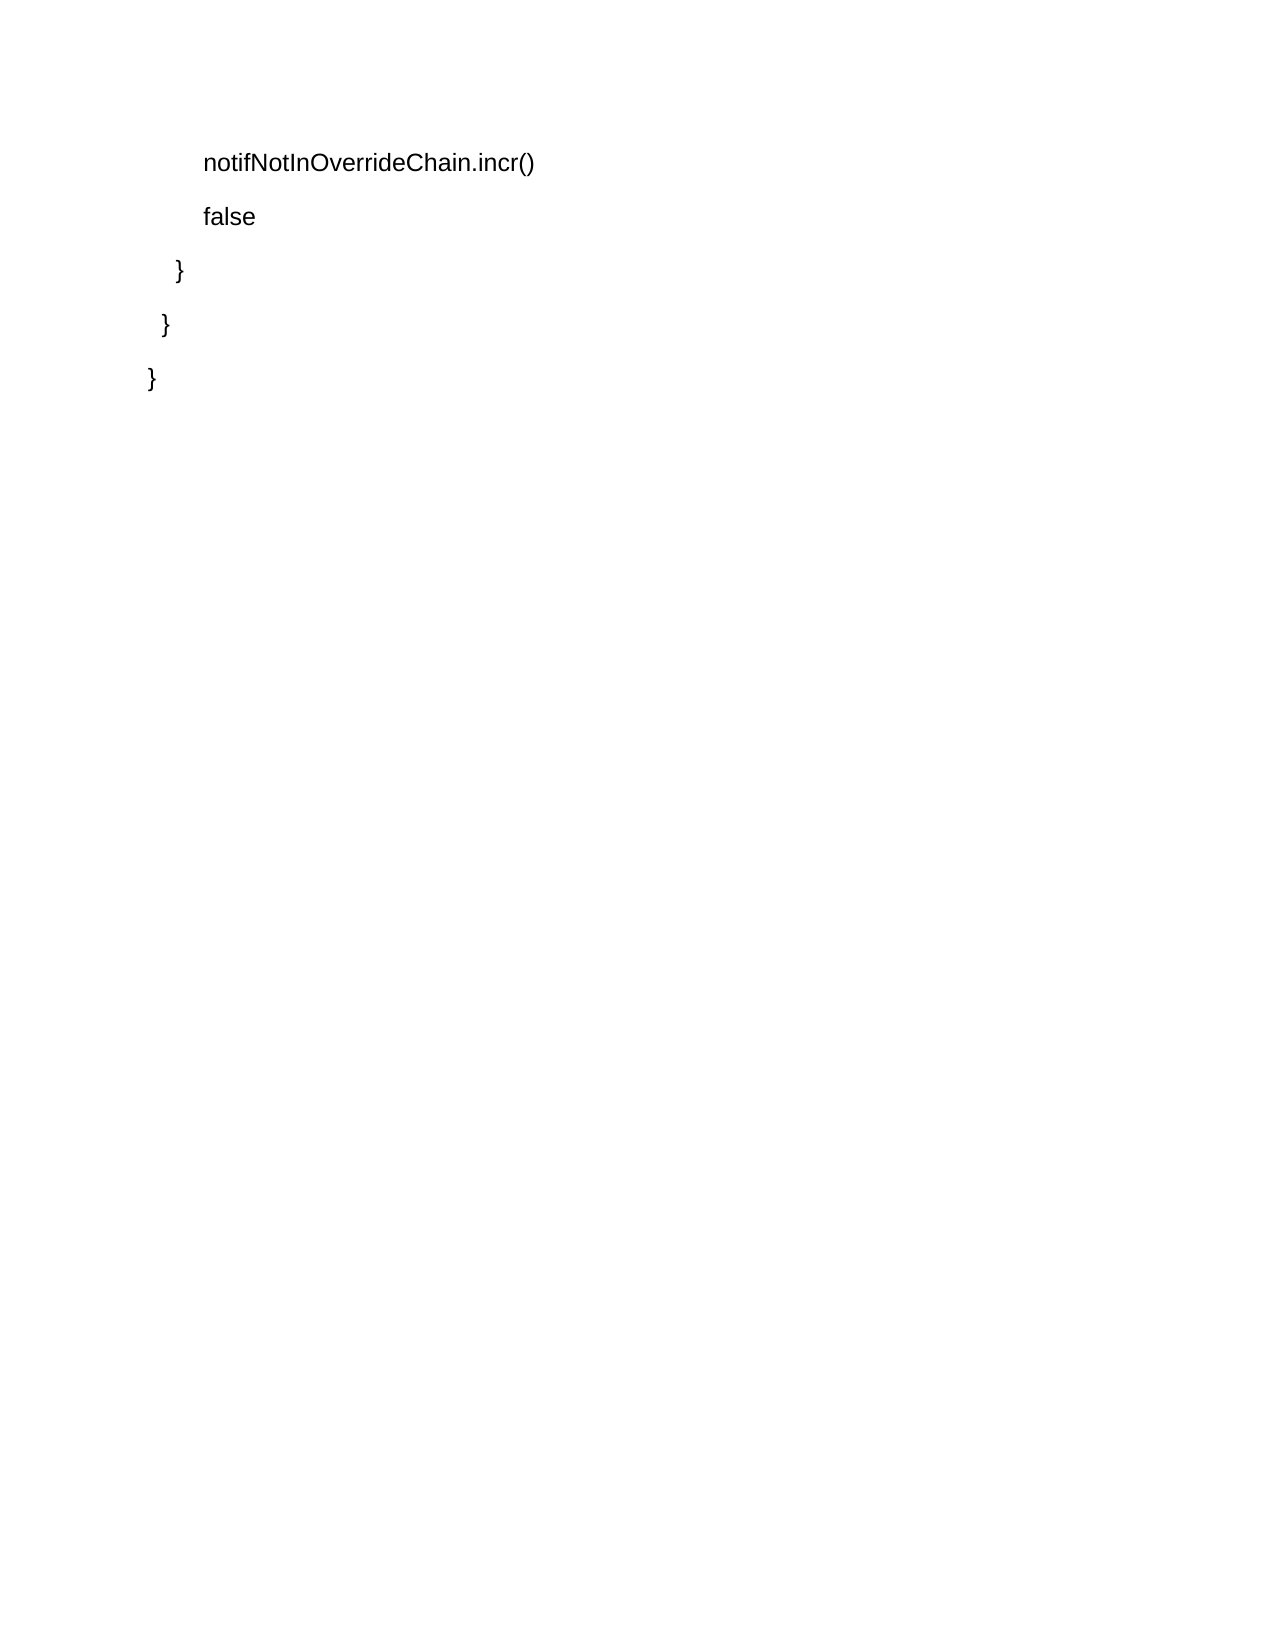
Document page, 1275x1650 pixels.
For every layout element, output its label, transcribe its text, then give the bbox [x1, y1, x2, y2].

text } [148, 255, 1127, 284]
text notifNotInOverrideChain.incr() [148, 148, 1127, 176]
text } [148, 363, 1127, 392]
text false [148, 201, 1127, 230]
text } [148, 309, 1127, 338]
